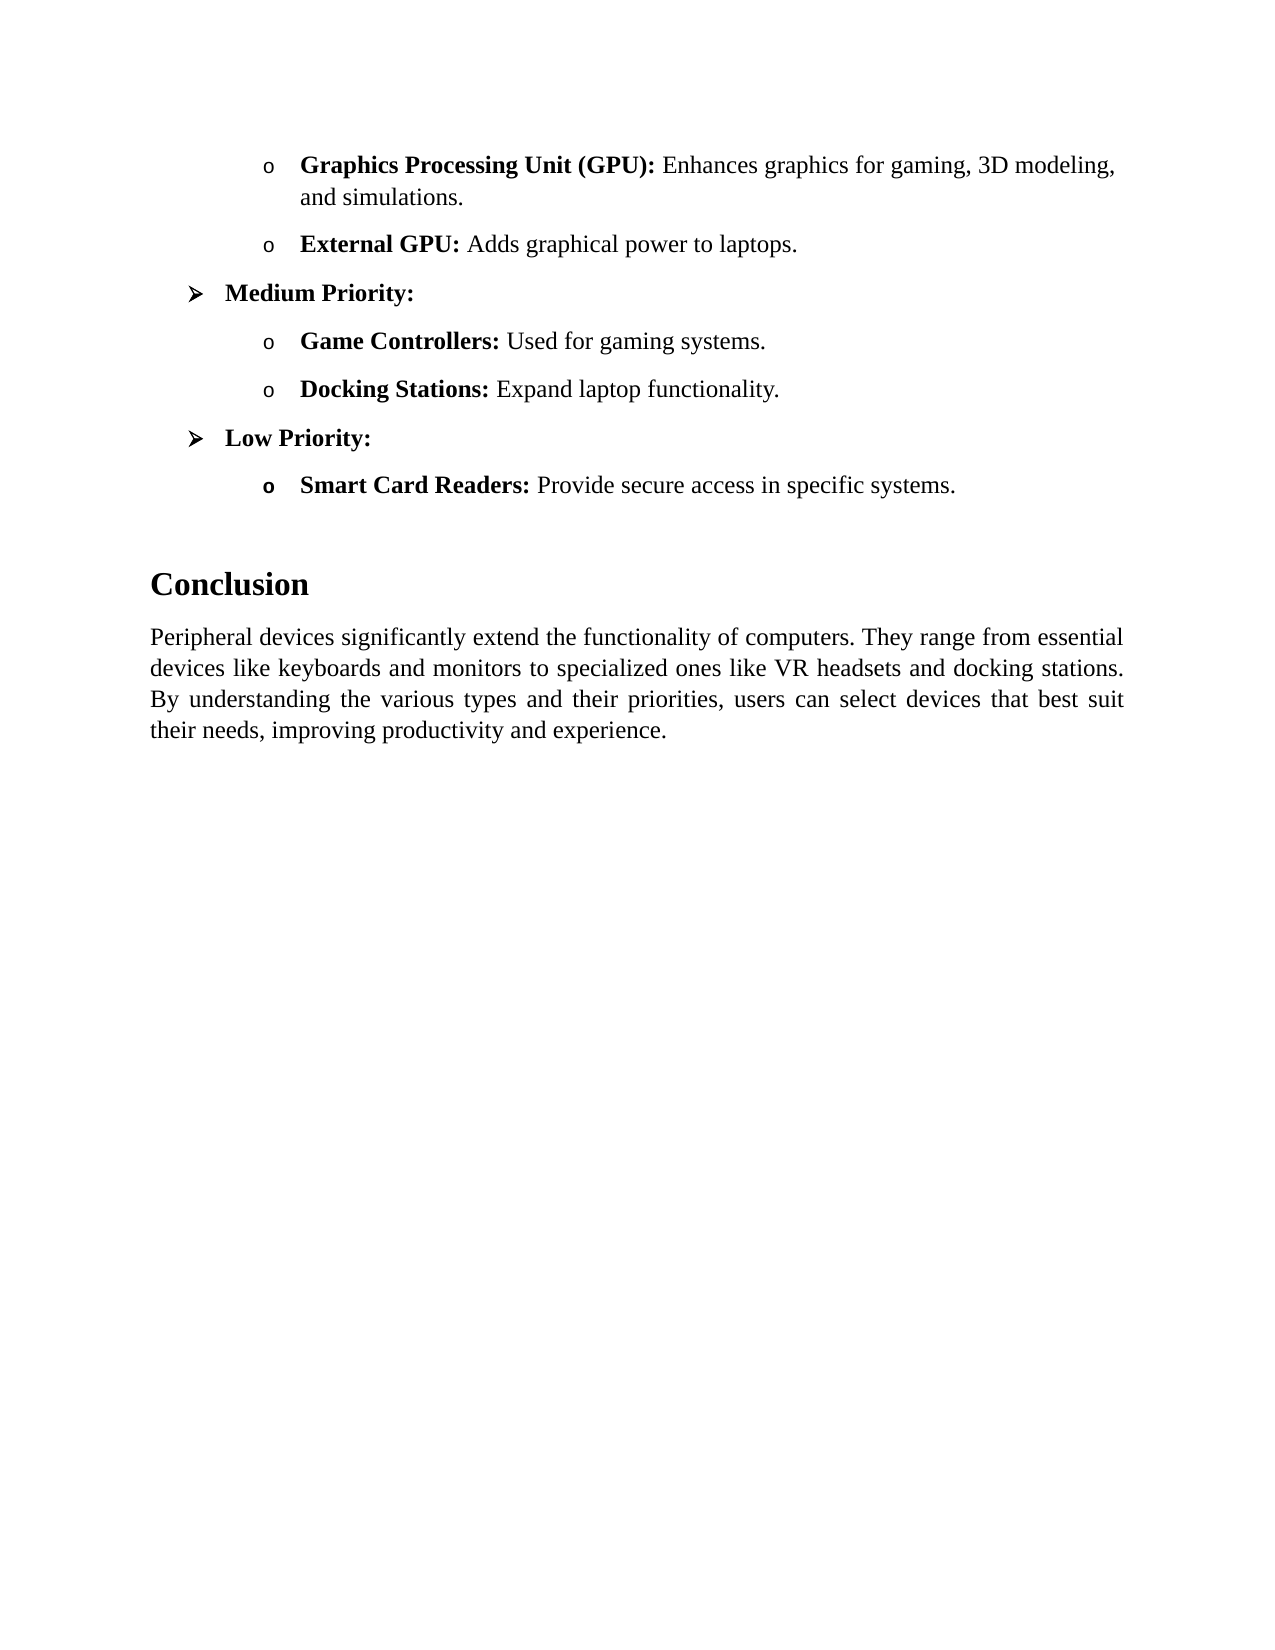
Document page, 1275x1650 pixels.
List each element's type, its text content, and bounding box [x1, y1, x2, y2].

list Docking Stations: Expand laptop functionality. [262, 374, 1125, 404]
list Smart Card Readers: Provide secure access in specific systems. [262, 471, 1125, 500]
list External GPU: Adds graphical power to laptops. [262, 229, 1125, 259]
list Low Priority: [187, 423, 1125, 452]
text Conclusion [150, 564, 1125, 603]
list Graphics Processing Unit (GPU): Enhances graphics for gaming, 3D modeling, and simulations. [262, 150, 1125, 211]
text Peripheral devices significantly extend the functionality of computers. They range from essential devices like keyboards and monitors to specialized ones like VR headsets and docking stations. By understanding the various types and their priorities, users can select devices that best suit their needs, improving productivity and experience. [150, 622, 1125, 744]
list Game Controllers: Used for gaming systems. [262, 326, 1125, 355]
list Medium Priority: [187, 278, 1125, 307]
